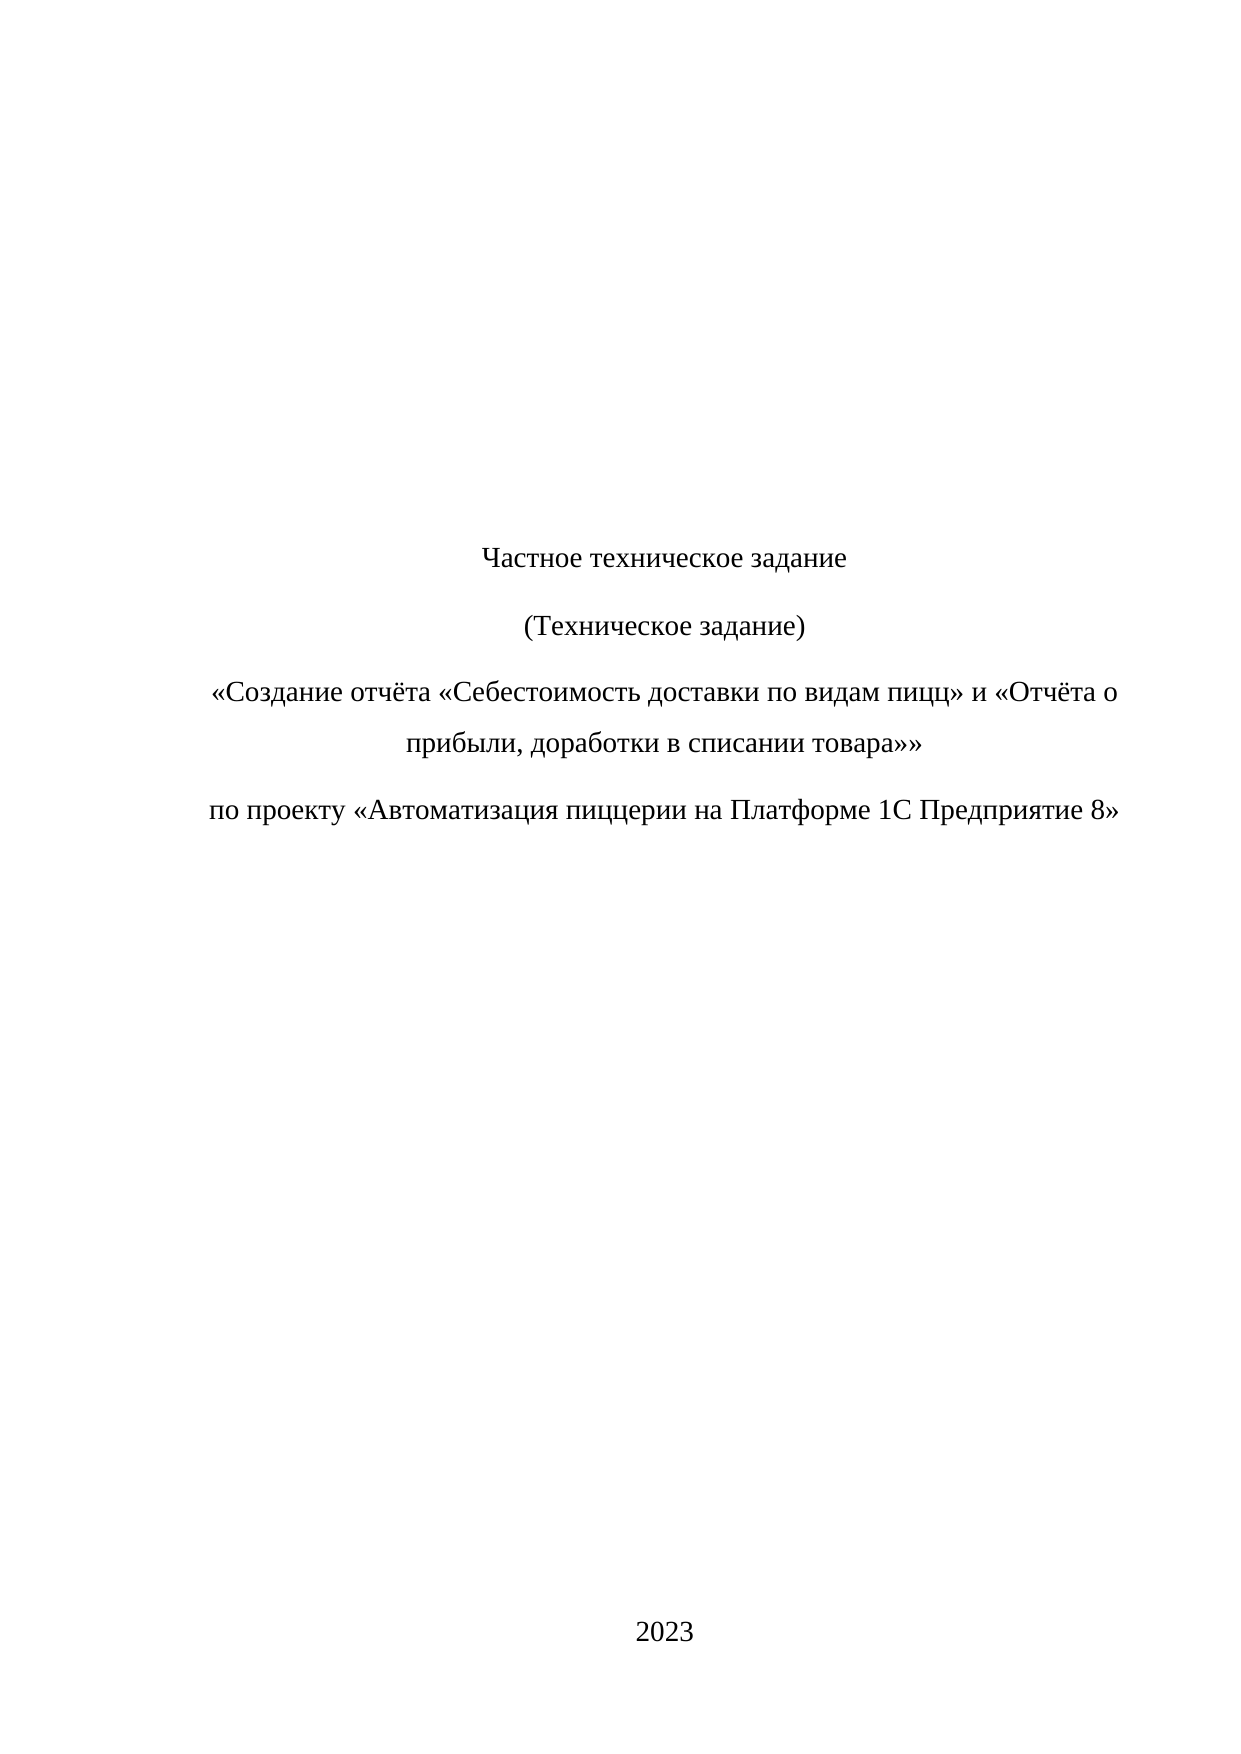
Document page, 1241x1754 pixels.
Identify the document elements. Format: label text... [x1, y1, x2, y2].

text (Техническое задание) [177, 608, 1152, 641]
text по проекту «Автоматизация пиццерии на Платформе 1С Предприятие 8» [177, 792, 1152, 825]
text «Создание отчёта «Себестоимость доставки по видам пицц» и «Отчёта о прибыли, доработки в списании товара»» [177, 674, 1152, 758]
text Частное техническое задание [177, 541, 1152, 574]
